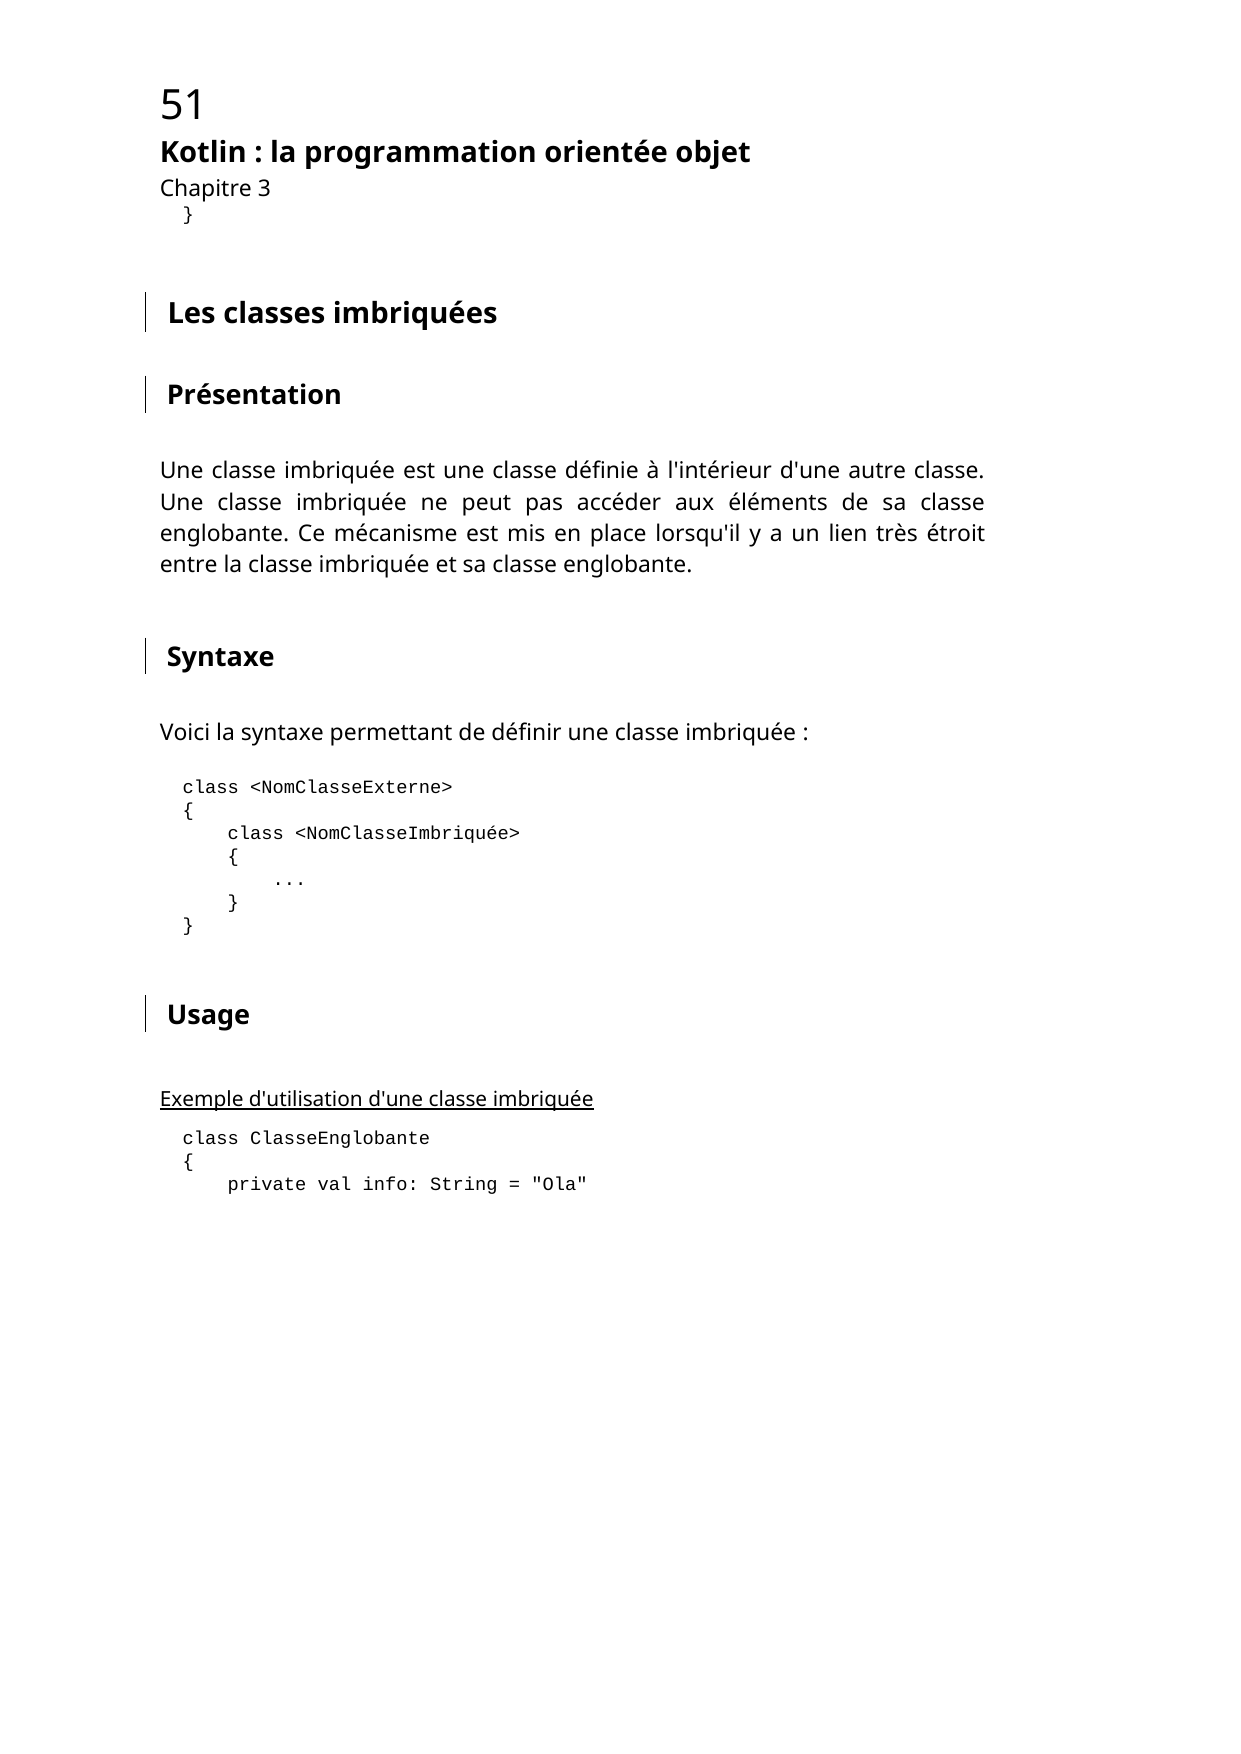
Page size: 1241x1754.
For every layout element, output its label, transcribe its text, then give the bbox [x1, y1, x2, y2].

text class <NomClasseExterne> { class <NomClasseImbriquée> { ... } } [182, 777, 986, 937]
text Exemple d'utilisation d'une classe imbriquée [159, 1084, 986, 1113]
text Voici la syntaxe permettant de définir une classe imbriquée : [159, 716, 986, 747]
text class ClasseEnglobante { private val info: String = "Ola" class ClasseImbriquee { fun test() = "Hello" } } [182, 1127, 986, 1196]
list Syntaxe [159, 638, 986, 674]
list Présentation [159, 376, 986, 413]
text Une classe imbriquée est une classe définie à l'intérieur d'une autre classe. Une classe imbriquée ne peut pas accéder aux éléments de sa classe englobante. Ce mécanisme est mis en place lorsqu'il y a un lien très étroit entre la classe imbriquée et sa classe englobante. [159, 454, 986, 579]
text class ClasseEnglobante { private val info: String = "Ola" inner class ClasseInterne { fun test() = info } } [182, 203, 986, 226]
list Usage [159, 995, 986, 1032]
list Les classes imbriquées [159, 292, 986, 332]
